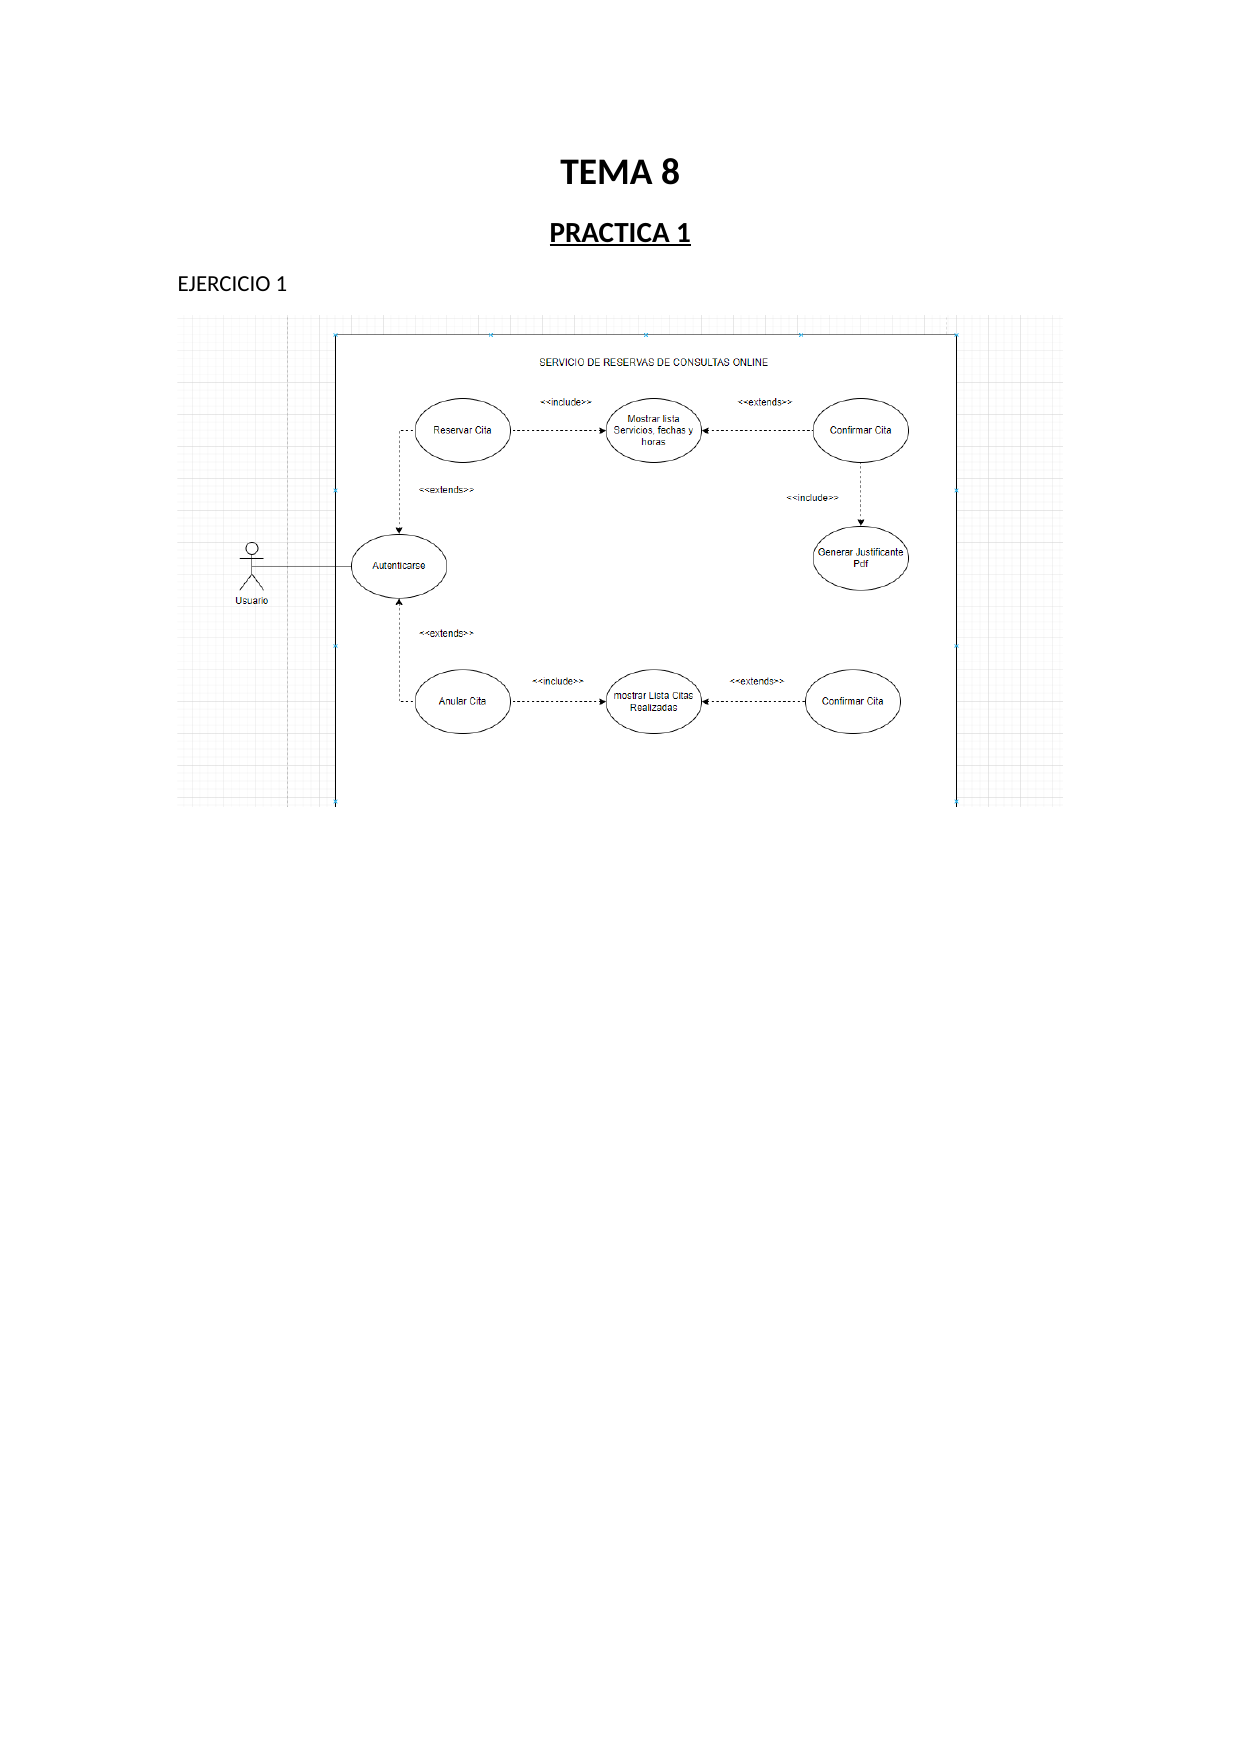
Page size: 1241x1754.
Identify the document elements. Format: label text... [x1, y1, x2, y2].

text TEMA 8 [177, 148, 1063, 193]
picture [177, 315, 1063, 807]
text EJERCICIO 1 [177, 269, 1063, 297]
text PRACTICA 1 [177, 214, 1063, 249]
